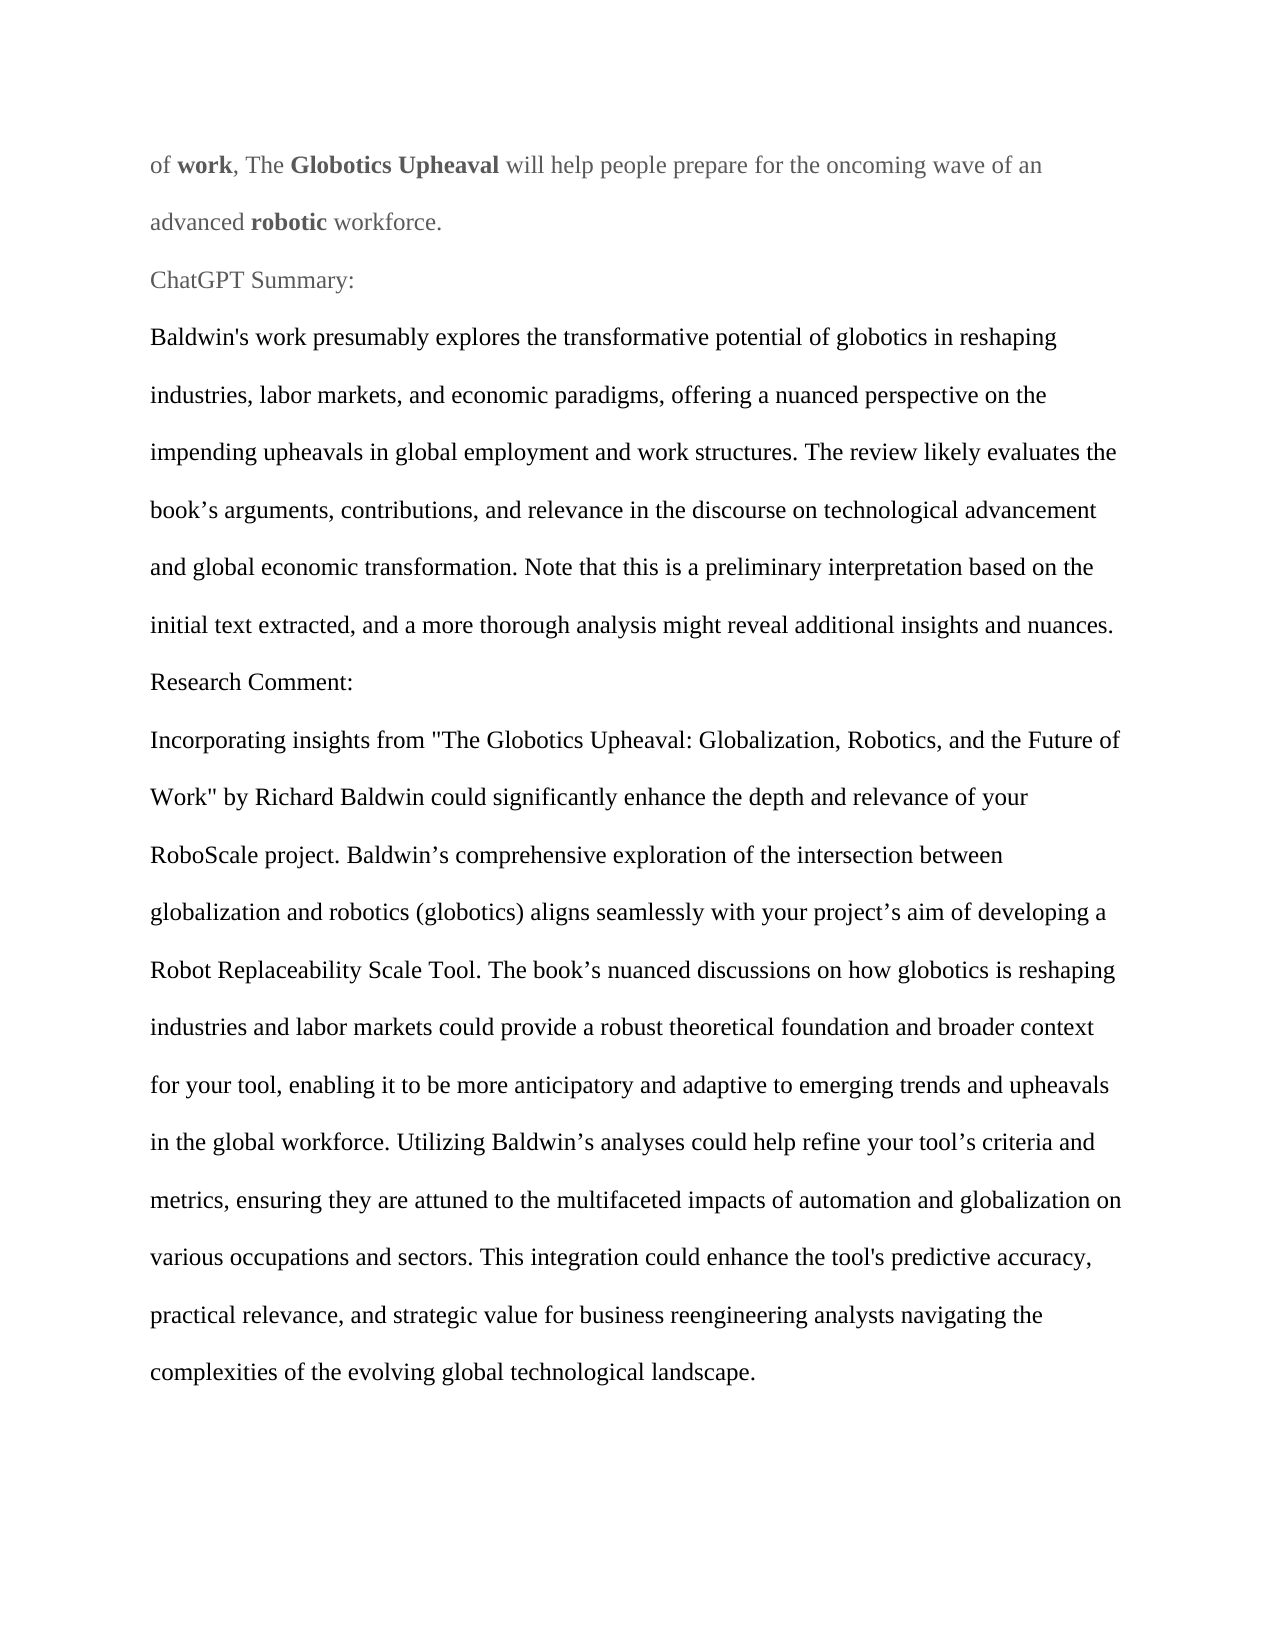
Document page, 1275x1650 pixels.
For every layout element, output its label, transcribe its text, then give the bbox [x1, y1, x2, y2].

text Incorporating insights from "The Globotics Upheaval: Globalization, Robotics, and the Future of Work" by Richard Baldwin could significantly enhance the depth and relevance of your RoboScale project. Baldwin’s comprehensive exploration of the intersection between globalization and robotics (globotics) aligns seamlessly with your project’s aim of developing a Robot Replaceability Scale Tool. The book’s nuanced discussions on how globotics is reshaping industries and labor markets could provide a robust theoretical foundation and broader context for your tool, enabling it to be more anticipatory and adaptive to emerging trends and upheavals in the global workforce. Utilizing Baldwin’s analyses could help refine your tool’s criteria and metrics, ensuring they are attuned to the multifaceted impacts of automation and globalization on various occupations and sectors. This integration could enhance the tool's predictive accuracy, practical relevance, and strategic value for business reengineering analysts navigating the complexities of the evolving global technological landscape. [150, 725, 1125, 1386]
text ChatGPT Summary: [150, 265, 1125, 294]
text Baldwin's work presumably explores the transformative potential of globotics in reshaping industries, labor markets, and economic paradigms, offering a nuanced perspective on the impending upheavals in global employment and work structures. The review likely evaluates the book’s arguments, contributions, and relevance in the discourse on technological advancement and global economic transformation. Note that this is a preliminary interpretation based on the initial text extracted, and a more thorough analysis might reveal additional insights and nuances. [150, 322, 1125, 639]
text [150, 150, 1125, 236]
text Research Comment: [150, 667, 1125, 696]
